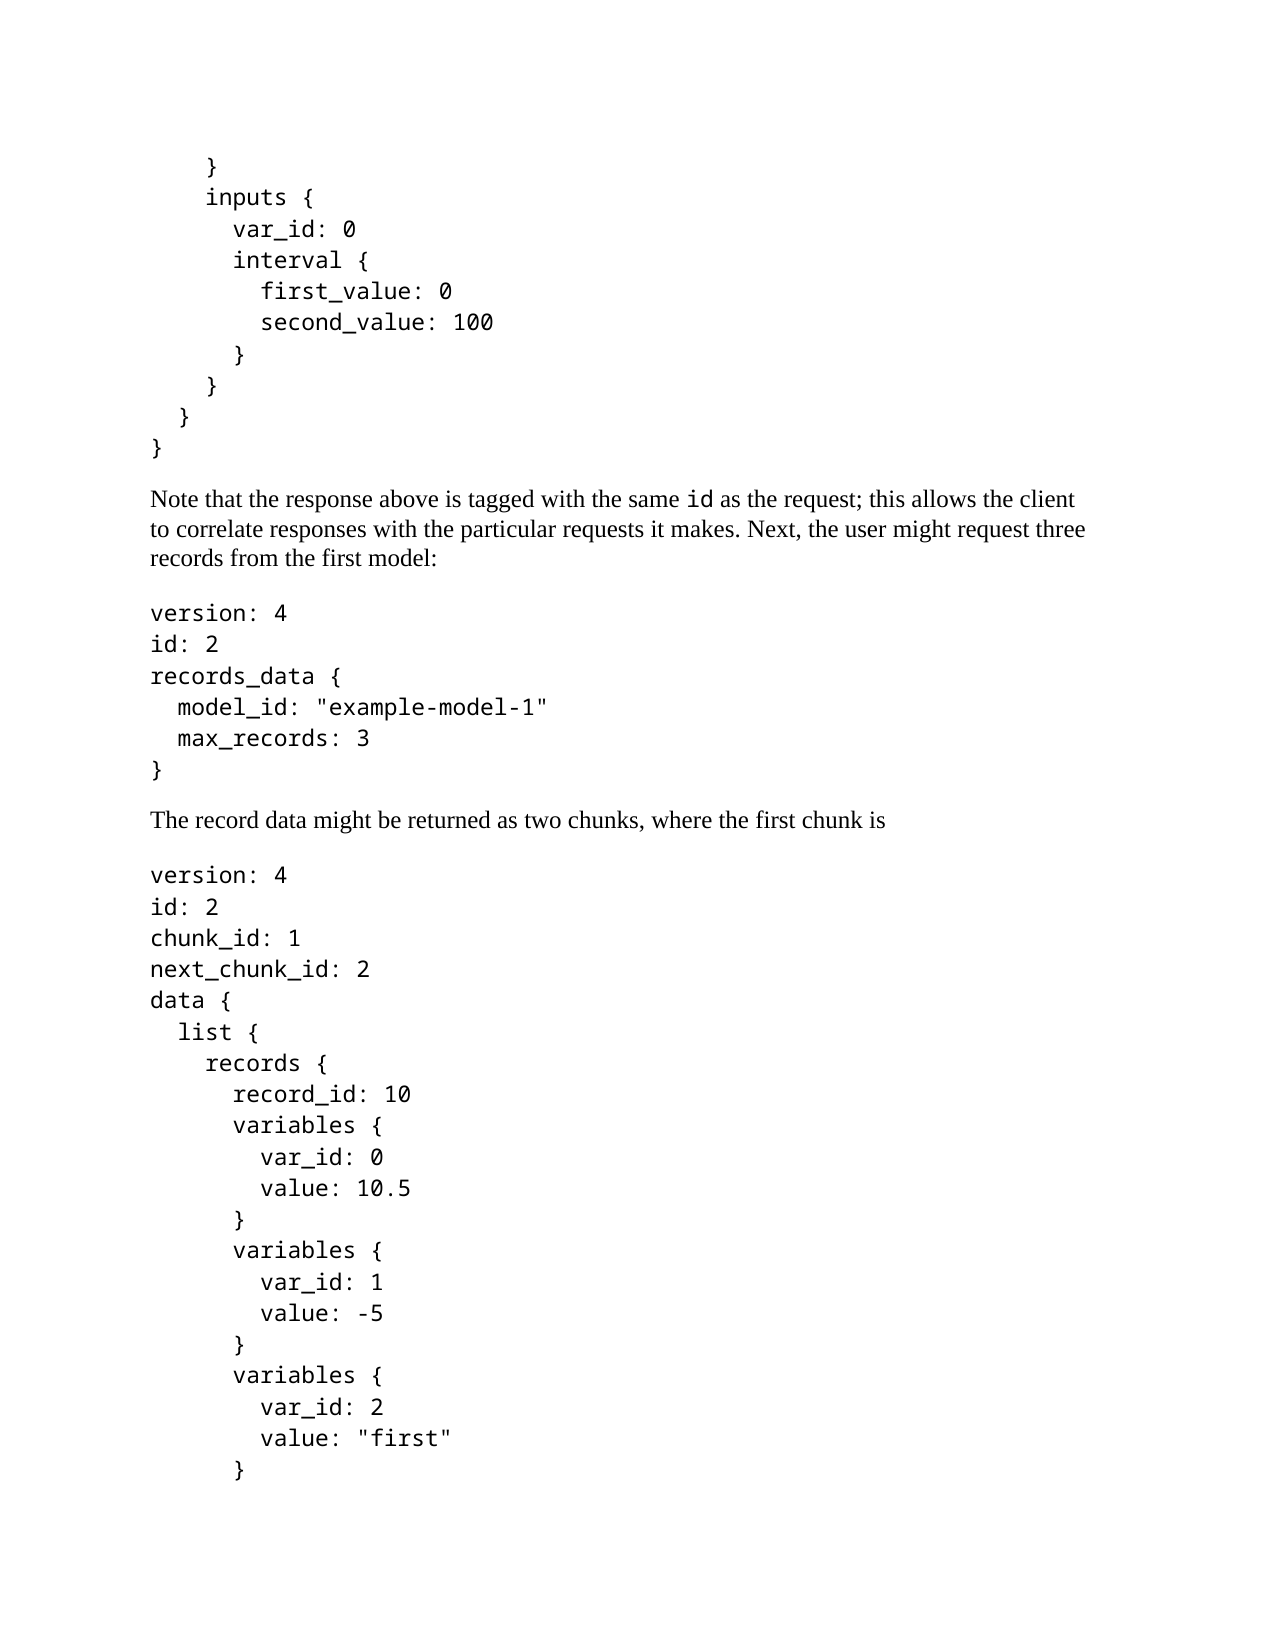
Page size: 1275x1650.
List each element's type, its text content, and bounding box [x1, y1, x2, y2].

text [150, 150, 1125, 462]
text The record data might be returned as two chunks, where the first chunk is [150, 805, 1125, 834]
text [150, 859, 1125, 1484]
text version: 4 id: 2 records_data { model_id: "example-model-1" max_records: 3 } [150, 597, 1125, 784]
text Note that the response above is tagged with the same id as the request this allows the client tocorrelate responses with the particular requests it makes. Next the user might request three records from the first model: [150, 483, 1125, 572]
